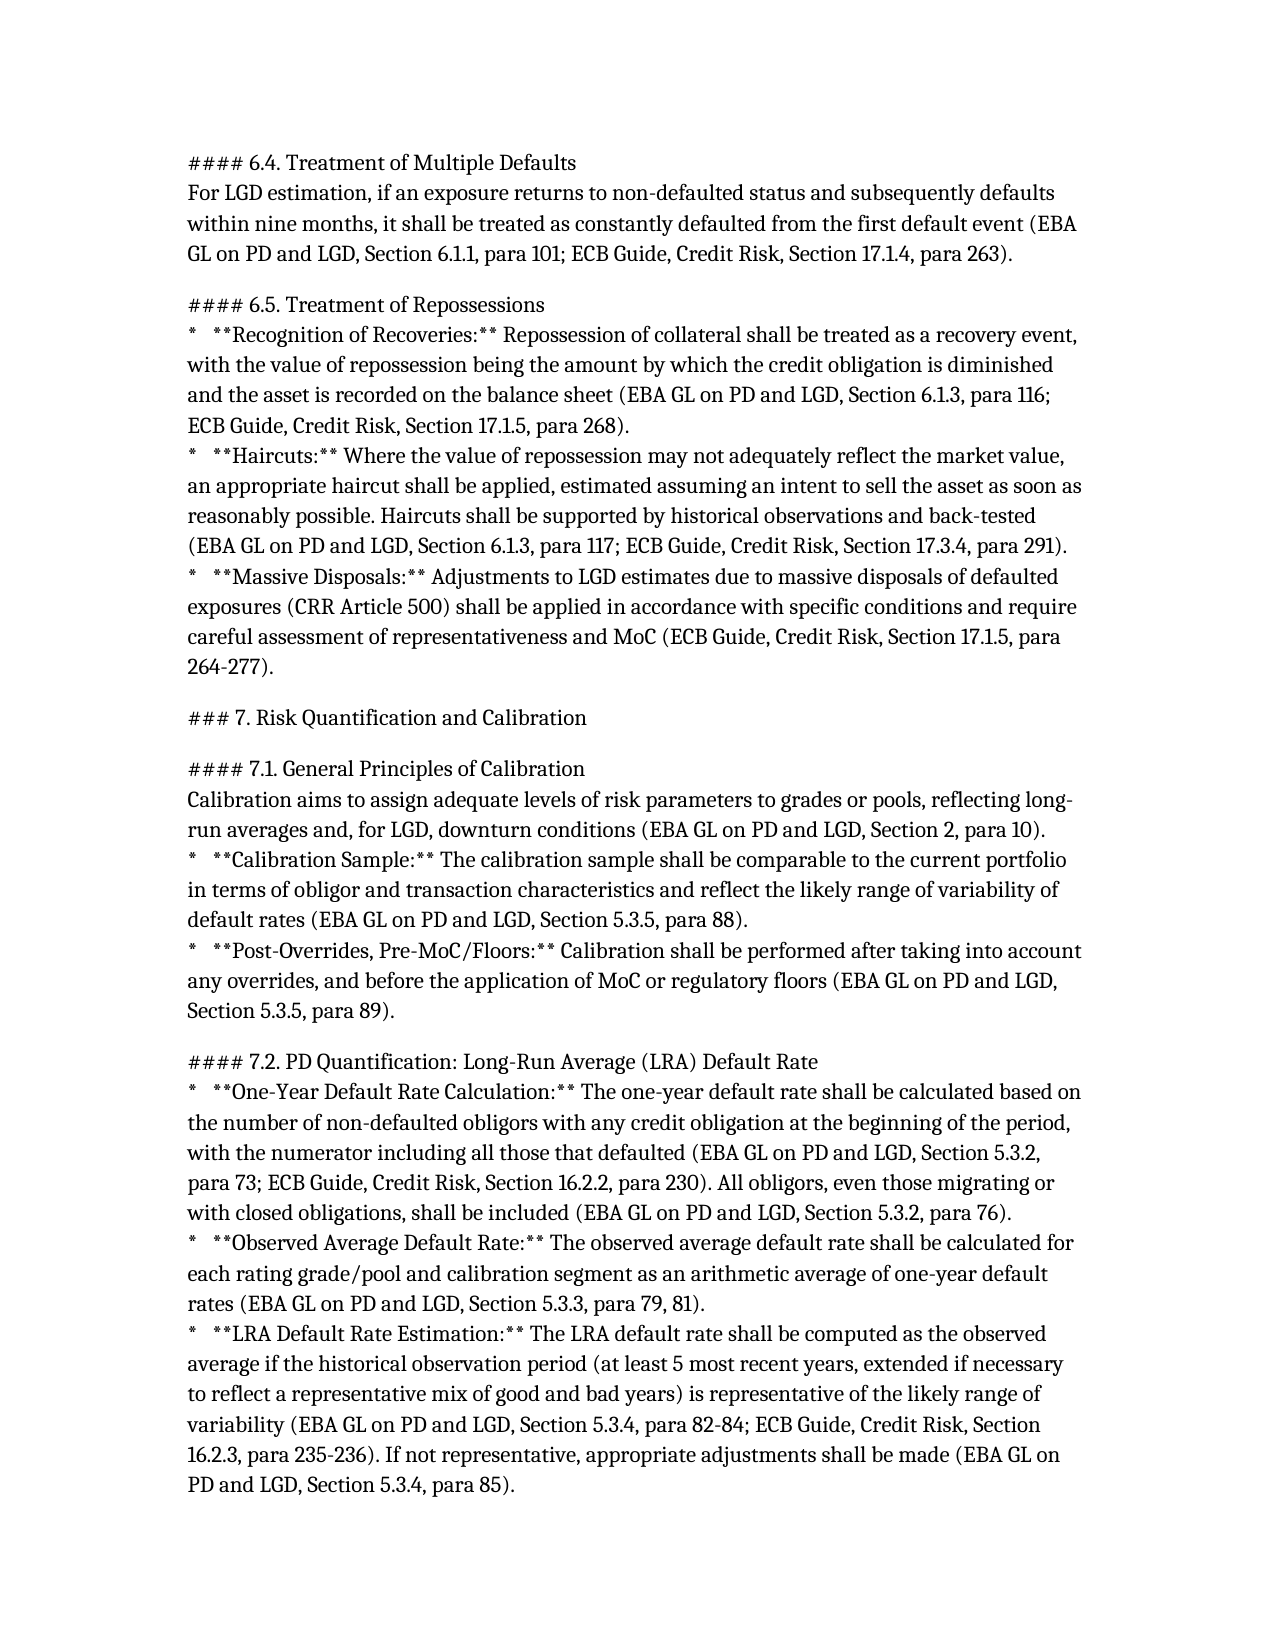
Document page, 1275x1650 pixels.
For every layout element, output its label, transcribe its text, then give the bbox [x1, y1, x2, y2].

text ### 7. Risk Quantification and Calibration [187, 705, 1087, 732]
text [187, 1049, 1087, 1498]
text #### 6.4. Treatment of Multiple Defaults For LGD estimation, if an exposure returns to non-defaulted status and subsequently defaults within nine months, it shall be treated as constantly defaulted from the first default event (EBA GL on PD and LGD, Section 6.1.1, para 101; ECB Guide, Credit Risk, Section 17.1.4, para 263). [187, 150, 1087, 267]
text #### 7.1. General Principles of Calibration Calibration aims to assign adequate levels of risk parameters to grades or pools, reflecting long-run averages and, for LGD, downturn conditions (EBA GL on PD and LGD, Section 2, para 10). * **Calibration Sample:** The calibration sample shall be comparable to the current portfolio in terms of obligor and transaction characteristics and reflect the likely range of variability of default rates (EBA GL on PD and LGD, Section 5.3.5, para 88). * **Post-Overrides, Pre-MoC/Floors:** Calibration shall be performed after taking into account any overrides, and before the application of MoC or regulatory floors (EBA GL on PD and LGD, Section 5.3.5, para 89). [187, 756, 1087, 1024]
text #### 6.5. Treatment of Repossessions * **Recognition of Recoveries:** Repossession of collateral shall be treated as a recovery event, with the value of repossession being the amount by which the credit obligation is diminished and the asset is recorded on the balance sheet (EBA GL on PD and LGD, Section 6.1.3, para 116; ECB Guide, Credit Risk, Section 17.1.5, para 268). * **Haircuts:** Where the value of repossession may not adequately reflect the market value, an appropriate haircut shall be applied, estimated assuming an intent to sell the asset as soon as reasonably possible. Haircuts shall be supported by historical observations and back-tested (EBA GL on PD and LGD, Section 6.1.3, para 117; ECB Guide, Credit Risk, Section 17.3.4, para 291). * **Massive Disposals:** Adjustments to LGD estimates due to massive disposals of defaulted exposures (CRR Article 500) shall be applied in accordance with specific conditions and require careful assessment of representativeness and MoC (ECB Guide, Credit Risk, Section 17.1.5, para 264-277). [187, 292, 1087, 681]
